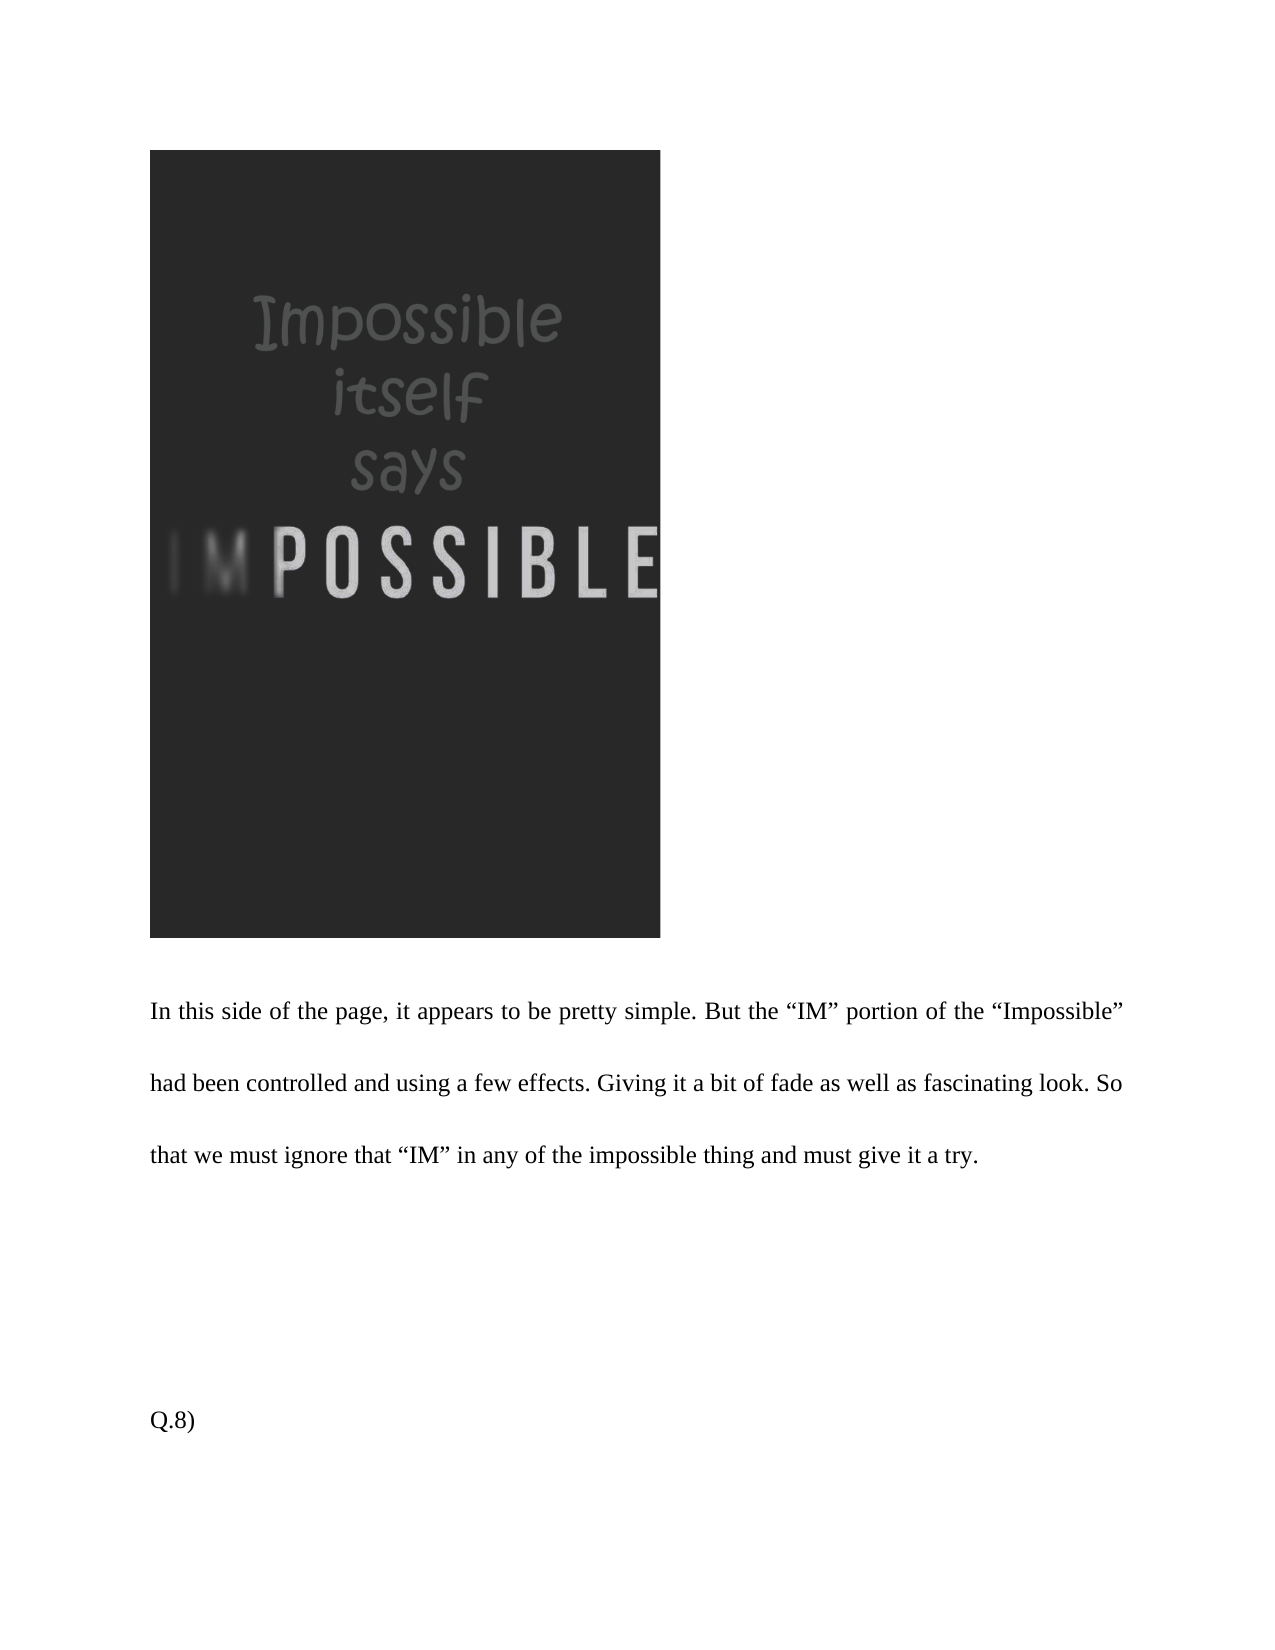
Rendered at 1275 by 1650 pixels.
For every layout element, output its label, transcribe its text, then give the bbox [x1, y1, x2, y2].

text In this side of the page, it appears to be pretty simple. But the “IM” portion of the “Impossible” had been controlled and using a few effects. Giving it a bit of fade as well as fascinating look. So that we must ignore that “IM” in any of the impossible thing and must give it a try. [150, 996, 1125, 1169]
picture [150, 150, 661, 938]
text Q.8) [150, 1406, 1125, 1434]
